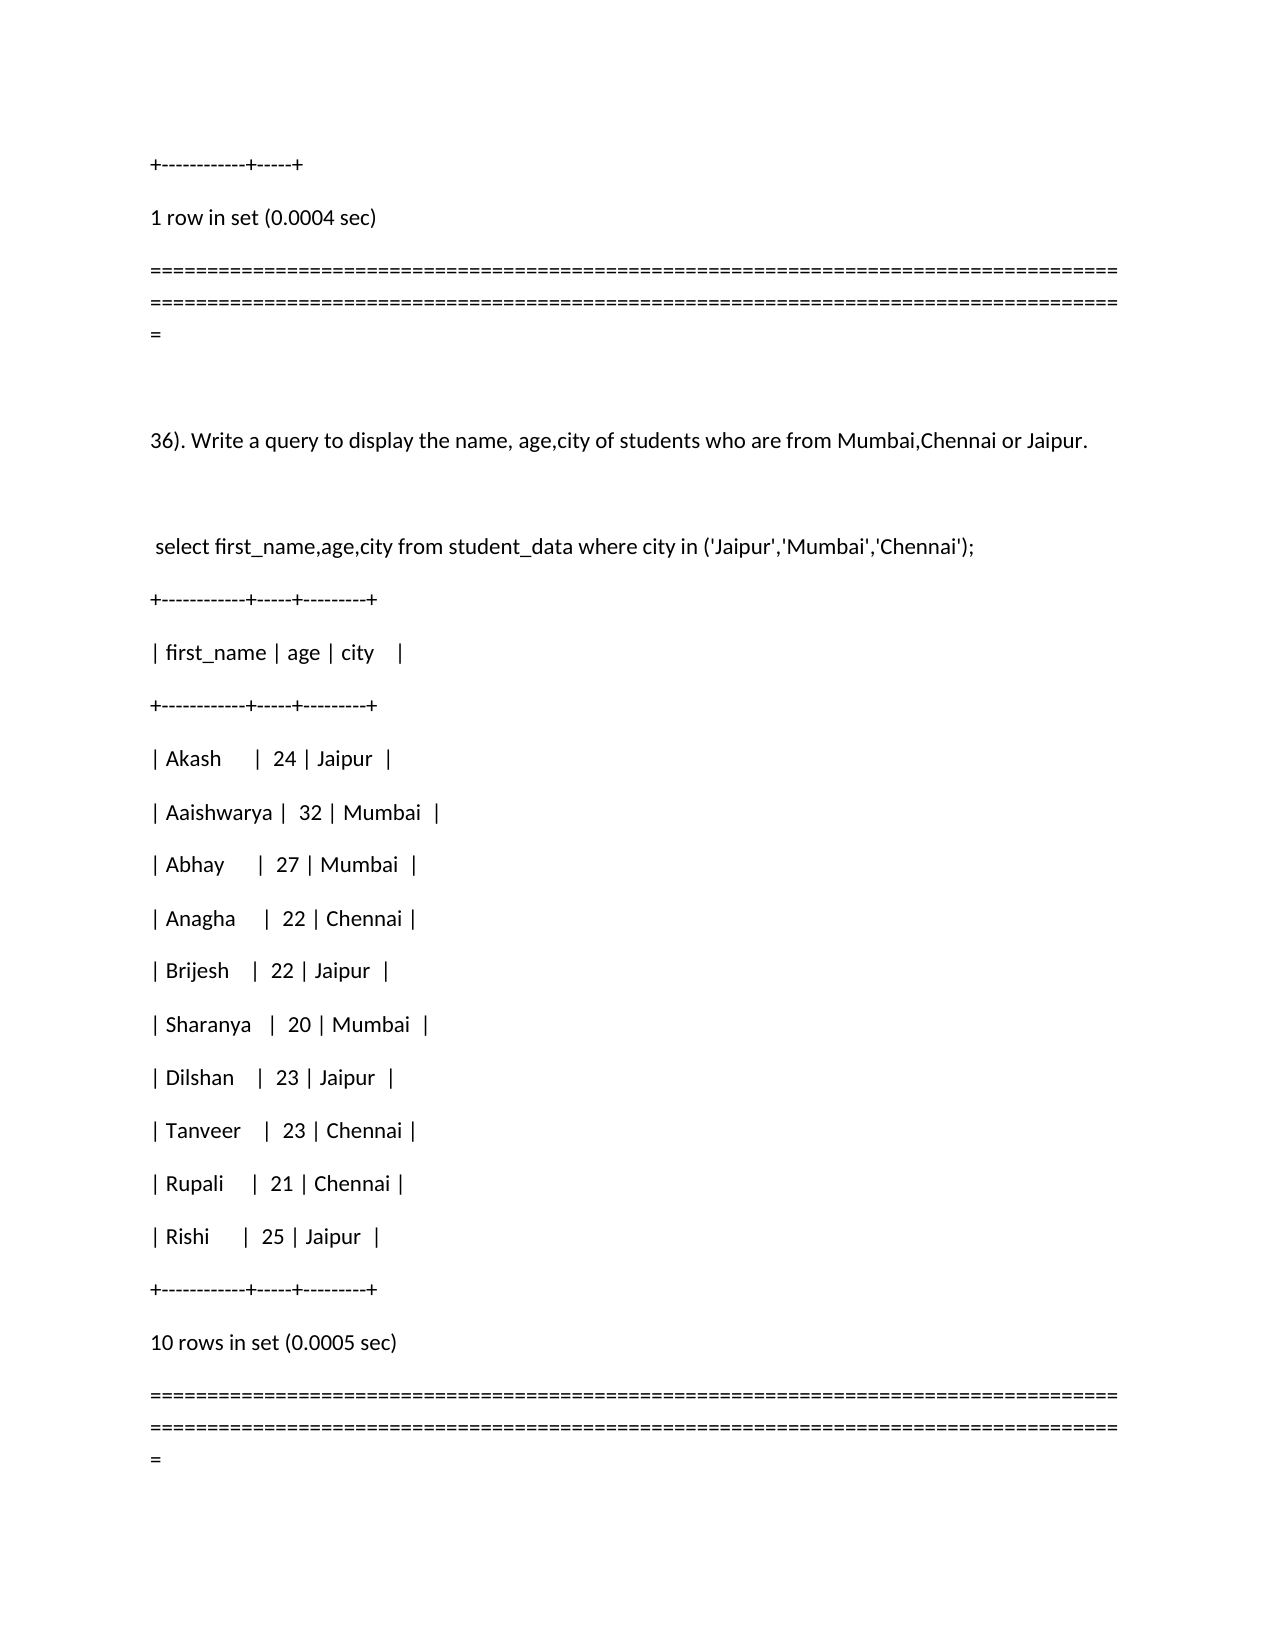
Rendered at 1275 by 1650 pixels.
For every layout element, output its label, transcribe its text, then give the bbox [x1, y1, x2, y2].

text | Anagha | 22 | Chennai | [150, 904, 1125, 932]
text | first_name | age | city | [150, 638, 1125, 667]
text 36). Write a query to display the name, age,city of students who are from Mumbai,Chennai or Jaipur. [150, 426, 1125, 454]
text | Rishi | 25 | Jaipur | [150, 1222, 1125, 1250]
text =========================================================================================================================================================================== [150, 256, 1125, 348]
text | Aaishwarya | 32 | Mumbai | [150, 798, 1125, 826]
text | Tanveer | 23 | Chennai | [150, 1116, 1125, 1144]
text +------------+-----+ [150, 150, 1125, 178]
text 10 rows in set (0.0005 sec) [150, 1328, 1125, 1356]
text +------------+-----+---------+ [150, 1275, 1125, 1303]
text | Sharanya | 20 | Mumbai | [150, 1010, 1125, 1038]
text | Abhay | 27 | Mumbai | [150, 851, 1125, 879]
text +------------+-----+---------+ [150, 586, 1125, 613]
text | Rupali | 21 | Chennai | [150, 1169, 1125, 1197]
text | Akash | 24 | Jaipur | [150, 744, 1125, 773]
text select first_name,age,city from student_data where city in ('Jaipur','Mumbai','Chennai'); [150, 532, 1125, 561]
text +------------+-----+---------+ [150, 692, 1125, 719]
text | Dilshan | 23 | Jaipur | [150, 1063, 1125, 1091]
text =========================================================================================================================================================================== [150, 1381, 1125, 1473]
text | Brijesh | 22 | Jaipur | [150, 957, 1125, 985]
text 1 row in set (0.0004 sec) [150, 203, 1125, 231]
